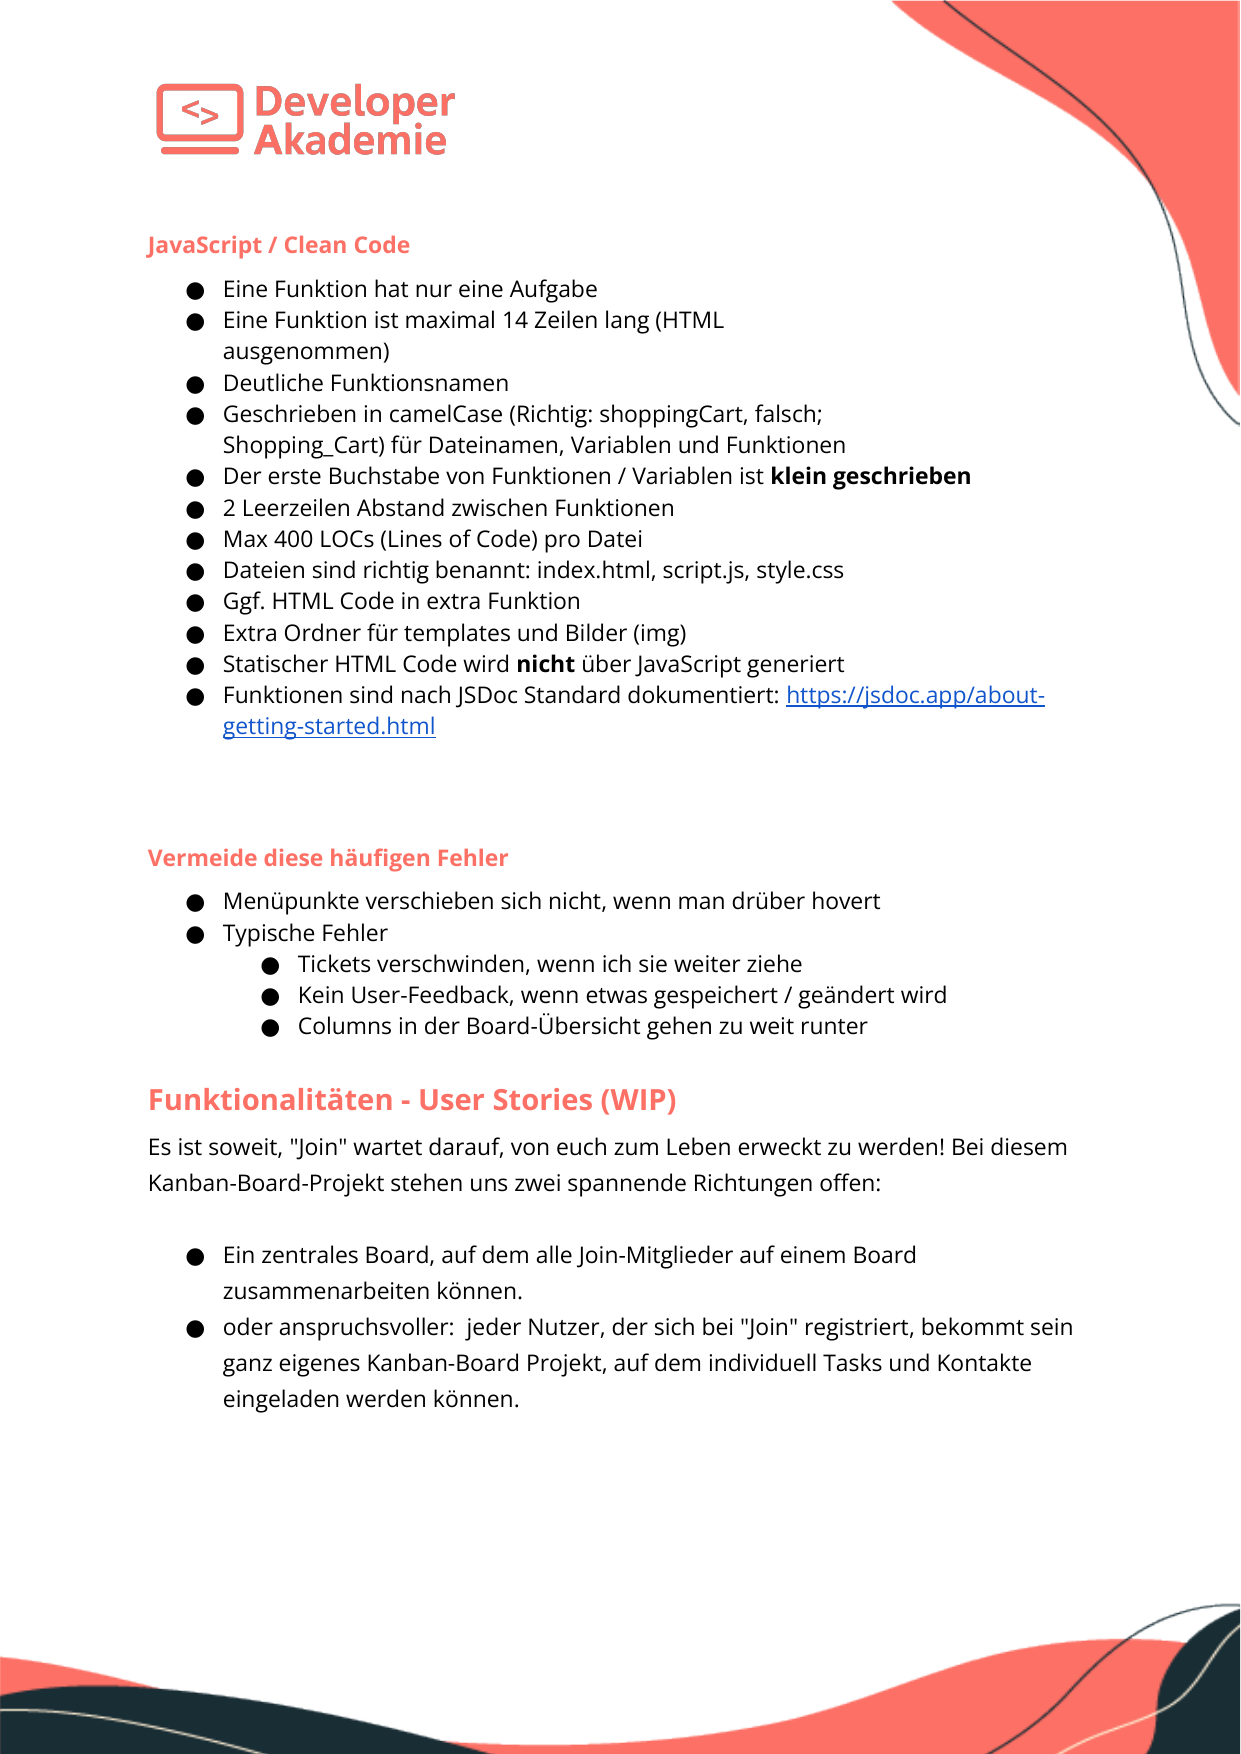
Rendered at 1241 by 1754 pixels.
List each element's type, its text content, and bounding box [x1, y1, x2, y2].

list 2 Leerzeilen Abstand zwischen Funktionen [185, 491, 1090, 523]
list Funktionen sind nach JSDoc Standard dokumentiert: https://jsdoc.app/about-getting-started.html [185, 679, 1090, 741]
list Der erste Buchstabe von Funktionen / Variablen ist klein geschrieben [185, 460, 1090, 491]
list Ggf. HTML Code in extra Funktion [185, 585, 1090, 616]
picture [0, 1600, 1241, 1754]
list Columns in der Board-Übersicht gehen zu weit runter [260, 1010, 1090, 1041]
list Eine Funktion hat nur eine Aufgabe [185, 273, 1090, 304]
list Eine Funktion ist maximal 14 Zeilen lang (HTML ausgenommen) [185, 304, 1090, 366]
subtitle Vermeide diese häufigen Fehler [148, 841, 1090, 873]
text Es ist soweit, "Join" wartet darauf, von euch zum Leben erweckt zu werden! Bei diesem Kanban-Board-Projekt stehen uns zwei spannende Richtungen offen: [148, 1131, 1090, 1198]
list Typische Fehler [185, 916, 1090, 948]
list Deutliche Funktionsnamen [185, 366, 1090, 398]
list oder anspruchsvoller: jeder Nutzer, der sich bei "Join" registriert, bekommt sein ganz eigenes Kanban-Board Projekt, auf dem individuell Tasks und Kontakte eingeladen werden können. [185, 1311, 1090, 1414]
picture [891, 0, 1240, 427]
list Statischer HTML Code wird nicht über JavaScript generiert [185, 648, 1090, 679]
list Geschrieben in camelCase (Richtig: shoppingCart, falsch; Shopping_Cart) für Dateinamen, Variablen und Funktionen [185, 398, 1090, 460]
picture [147, 75, 462, 165]
subtitle JavaScript / Clean Code [148, 229, 1090, 260]
list Tickets verschwinden, wenn ich sie weiter ziehe [260, 948, 1090, 979]
subtitle Funktionalitäten - User Stories (WIP) [148, 1079, 1090, 1119]
list Kein User-Feedback, wenn etwas gespeichert / geändert wird [260, 979, 1090, 1010]
list Max 400 LOCs (Lines of Code) pro Datei [185, 523, 1090, 554]
list Dateien sind richtig benannt: index.html, script.js, style.css [185, 554, 1090, 585]
list Ein zentrales Board, auf dem alle Join-Mitglieder auf einem Board zusammenarbeiten können. [185, 1239, 1090, 1306]
list Extra Ordner für templates und Bilder (img) [185, 616, 1090, 648]
list Menüpunkte verschieben sich nicht, wenn man drüber hovert [185, 885, 1090, 916]
